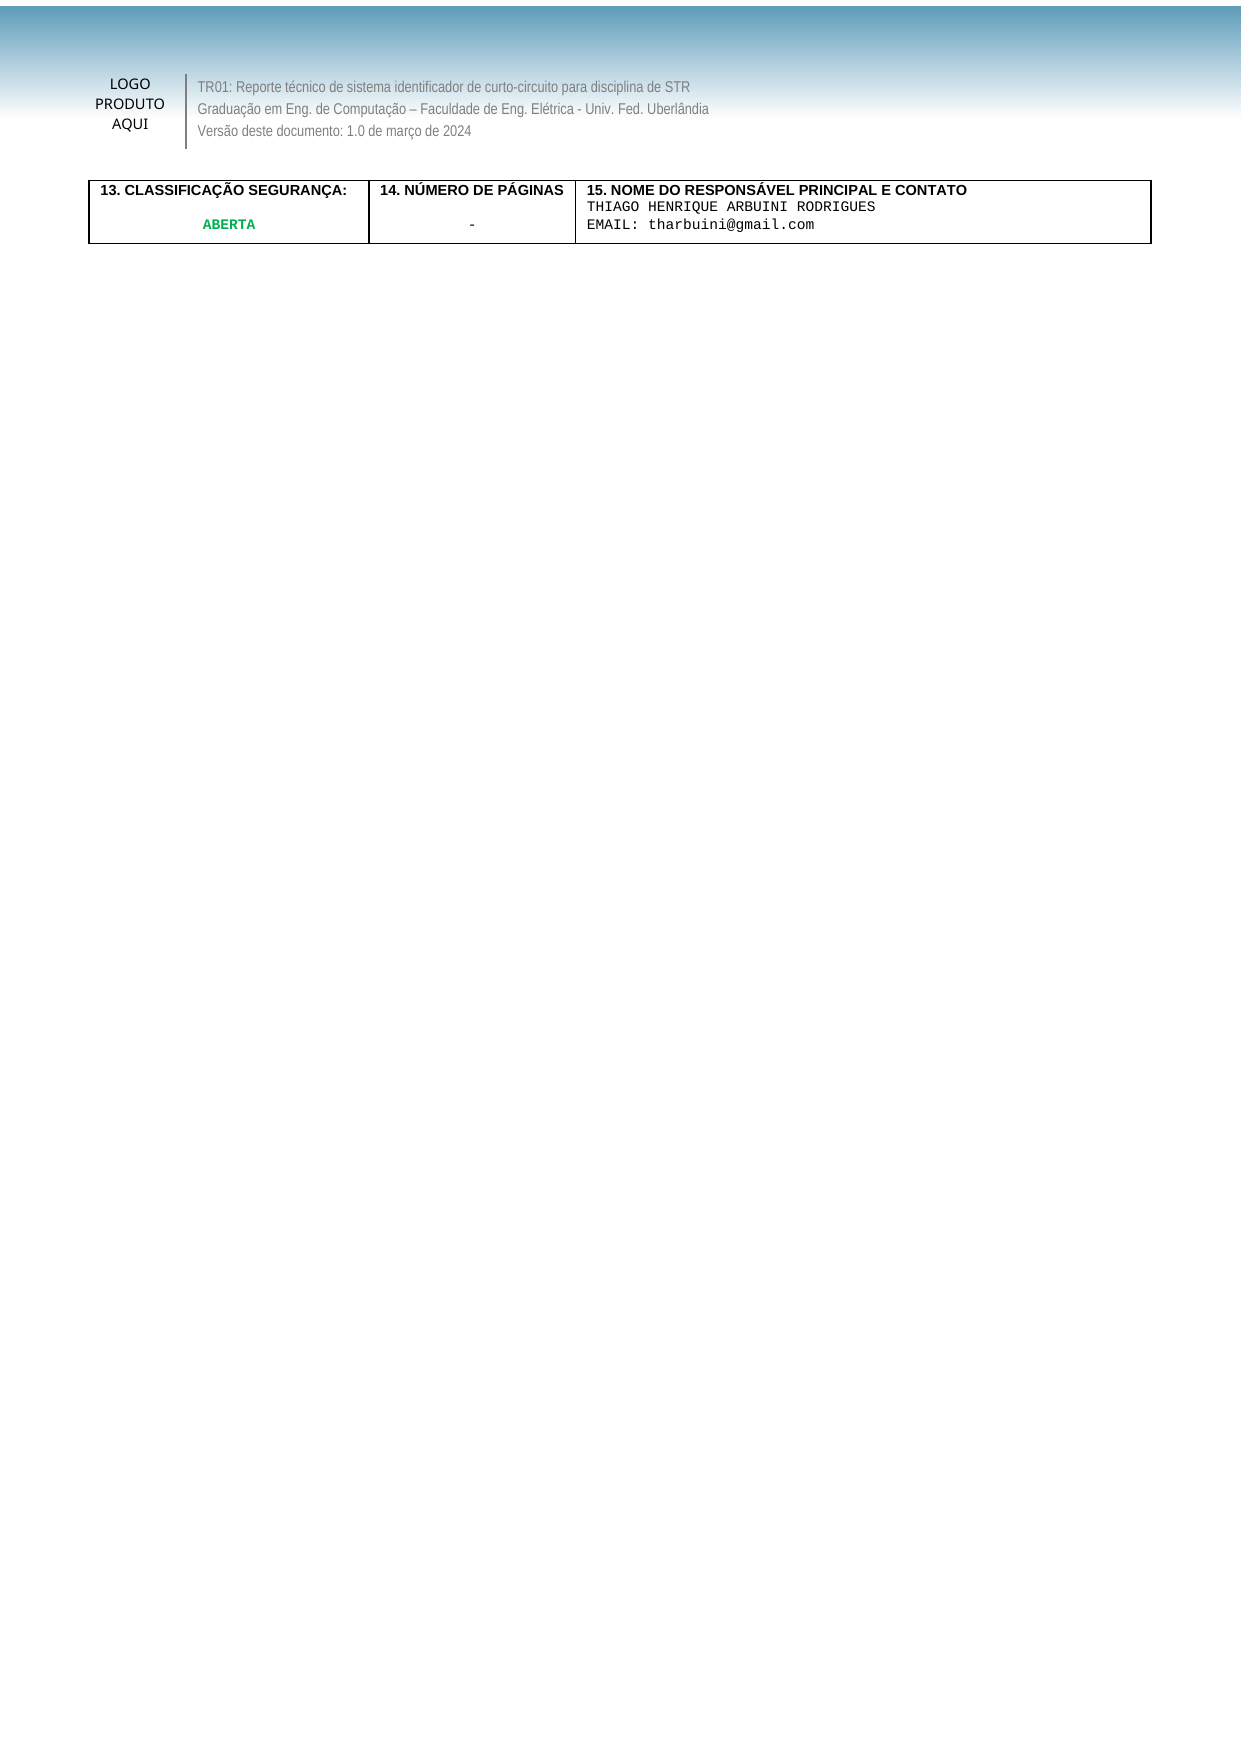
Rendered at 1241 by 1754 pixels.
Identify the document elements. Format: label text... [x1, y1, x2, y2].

table_cell 14. NÚMERO DE PÁGINAS - [370, 181, 575, 242]
table_cell 13. CLASSIFICAÇÃO SEGURANÇA: ABERTA [90, 181, 368, 242]
table_cell 15. NOME DO RESPONSÁVEL PRINCIPAL E CONTATO THIAGO HENRIQUE ARBUINI RODRIGUES EMAIL: tharbuini@gmail.com [576, 181, 1150, 242]
